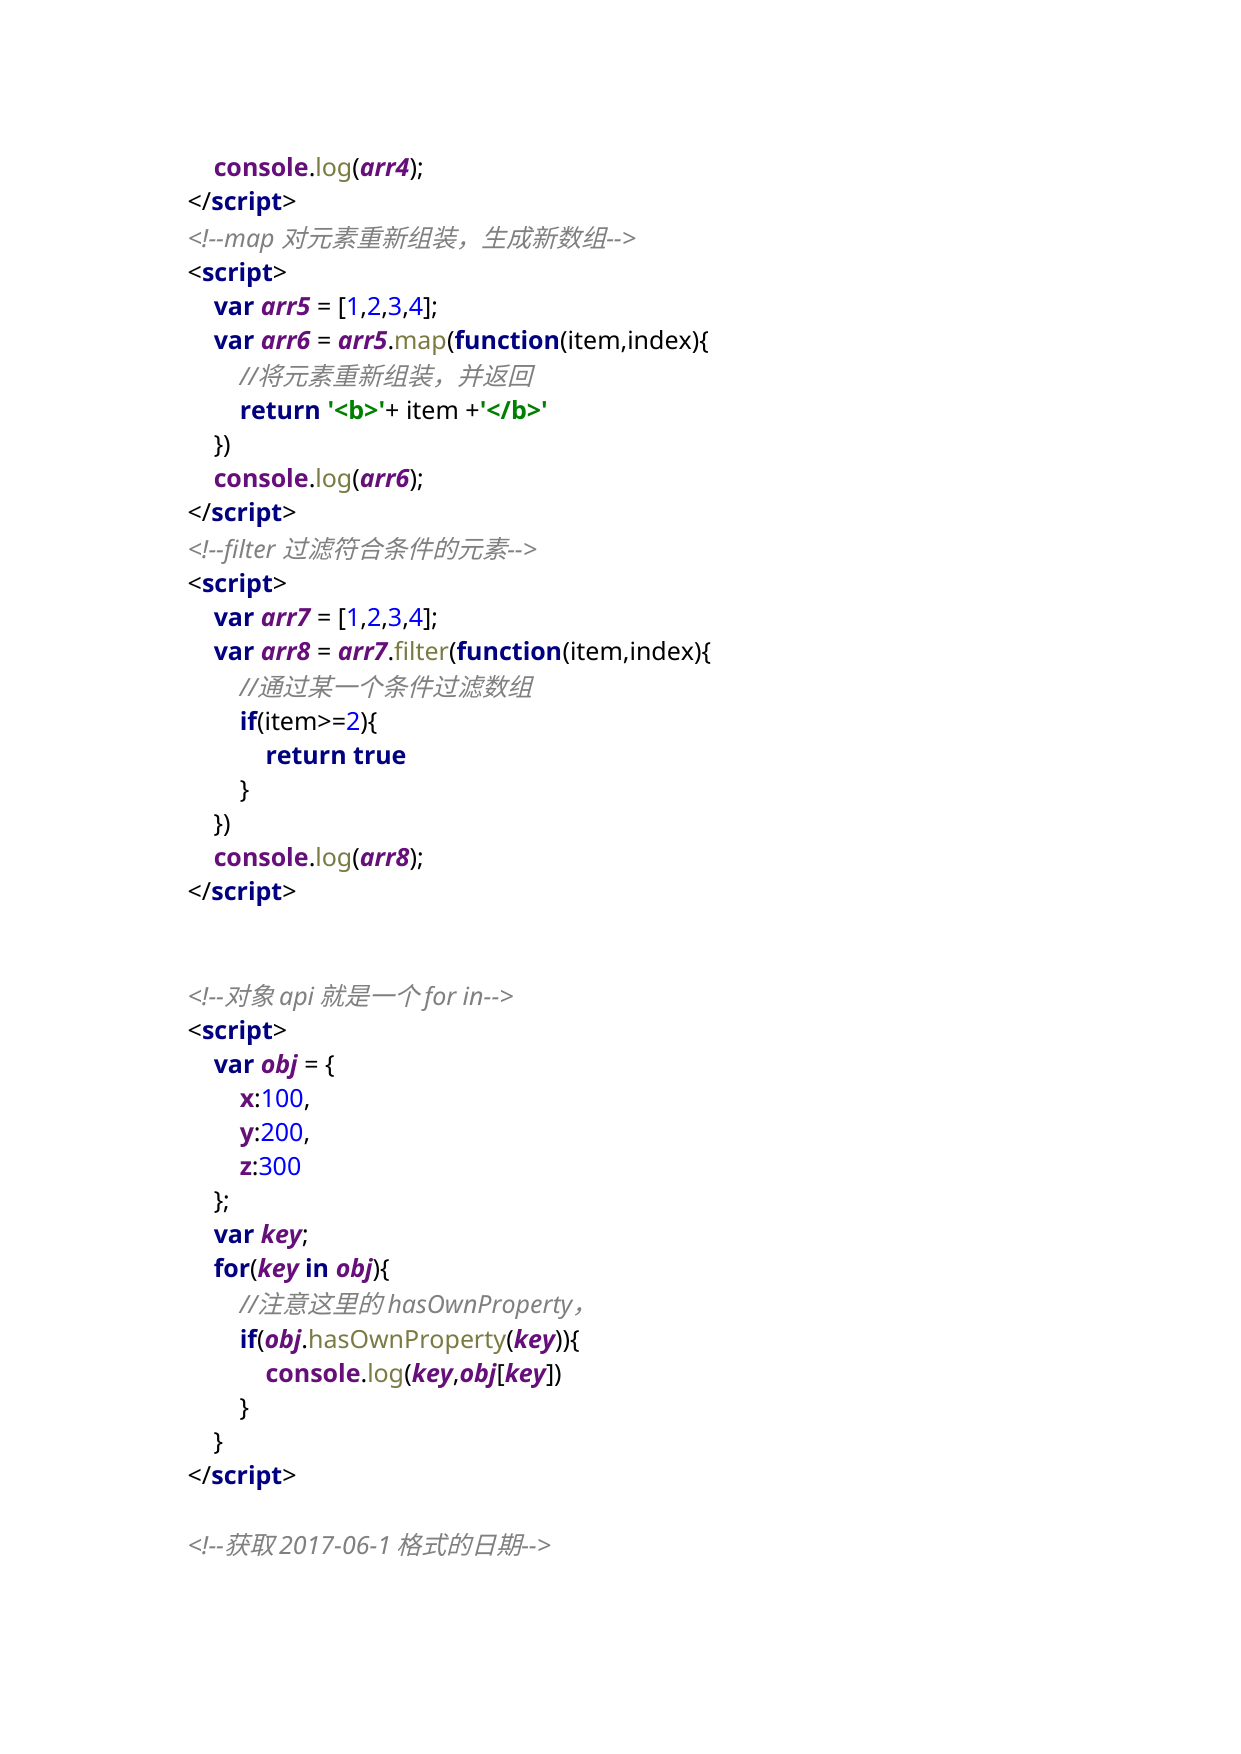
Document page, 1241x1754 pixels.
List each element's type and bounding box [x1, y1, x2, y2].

text [187, 150, 1053, 1596]
